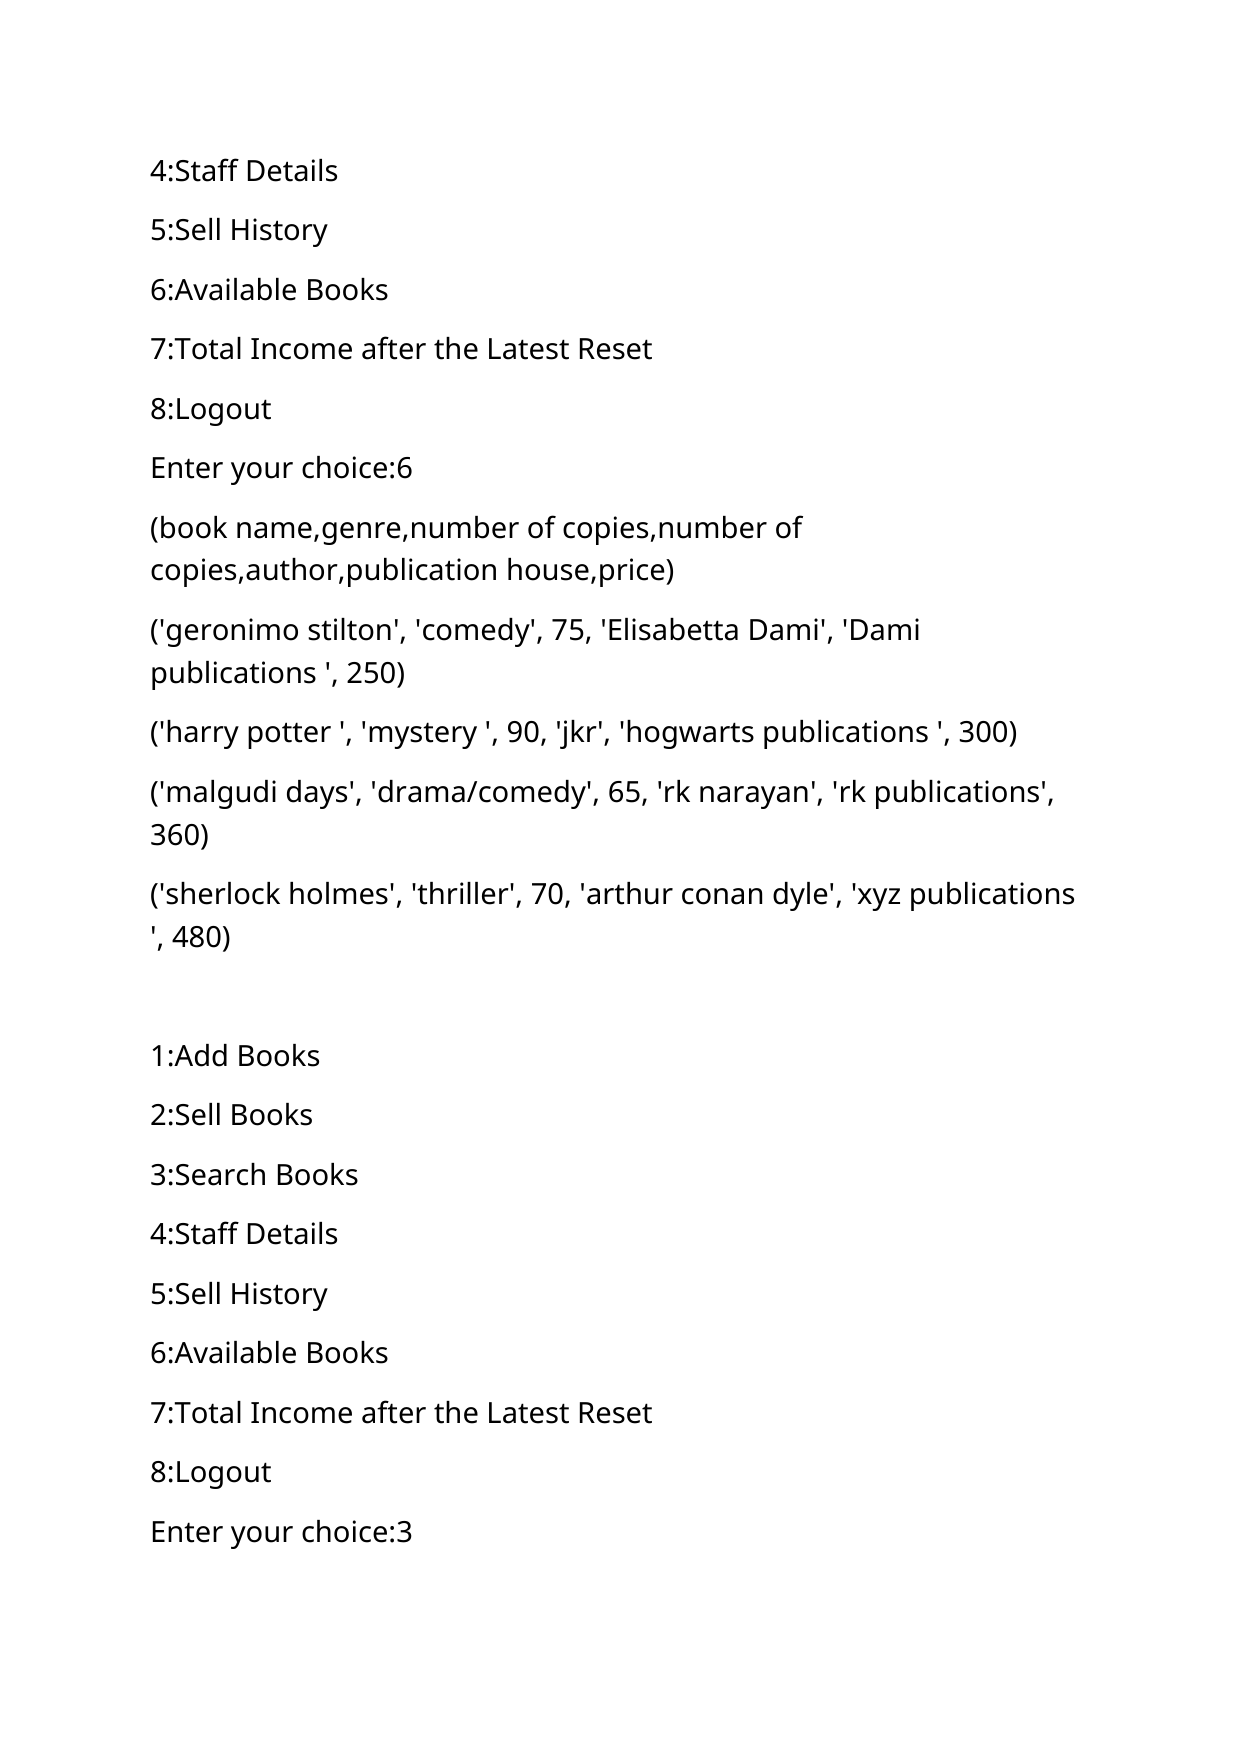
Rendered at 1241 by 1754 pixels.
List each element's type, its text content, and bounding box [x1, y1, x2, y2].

text 6:Available Books [150, 269, 1090, 309]
text 7:Total Income after the Latest Reset [150, 328, 1090, 368]
text ('harry potter ', 'mystery ', 90, 'jkr', 'hogwarts publications ', 300) [150, 711, 1090, 751]
text 6:Available Books [150, 1332, 1090, 1372]
text ('geronimo stilton', 'comedy', 75, 'Elisabetta Dami', 'Dami publications ', 250) [150, 609, 1090, 692]
text (book name,genre,number of copies,number of copies,author,publication house,price) [150, 507, 1090, 589]
text 4:Staff Details [150, 1213, 1090, 1253]
text 4:Staff Details [150, 150, 1090, 190]
text Enter your choice:3 [150, 1511, 1090, 1551]
text 2:Sell Books [150, 1094, 1090, 1134]
text 8:Logout [150, 388, 1090, 428]
text 7:Total Income after the Latest Reset [150, 1392, 1090, 1432]
text 5:Sell History [150, 209, 1090, 249]
text Enter your choice:6 [150, 447, 1090, 487]
text ('sherlock holmes', 'thriller', 70, 'arthur conan dyle', 'xyz publications ', 480) [150, 873, 1090, 956]
text 3:Search Books [150, 1154, 1090, 1194]
text ('malgudi days', 'drama/comedy', 65, 'rk narayan', 'rk publications', 360) [150, 771, 1090, 853]
text 5:Sell History [150, 1273, 1090, 1313]
text 1:Add Books [150, 1035, 1090, 1075]
text 8:Logout [150, 1451, 1090, 1491]
